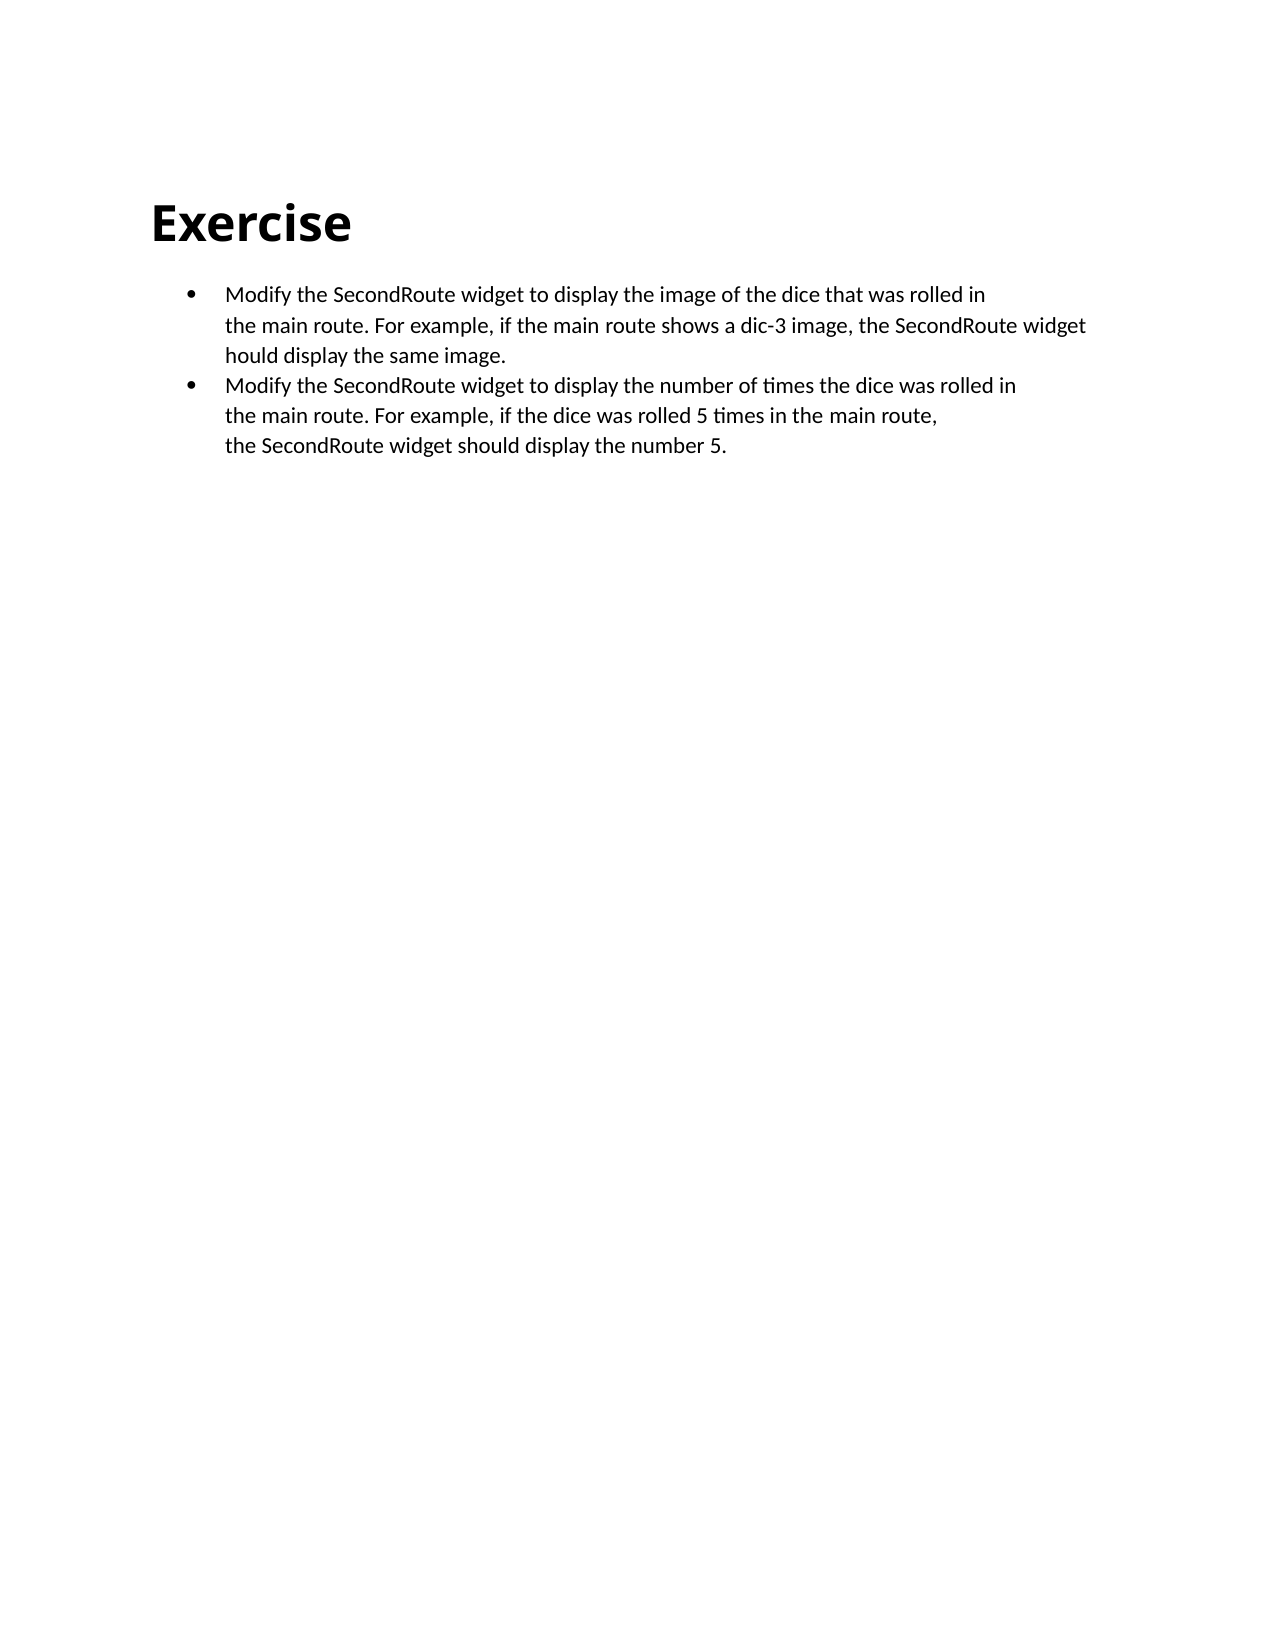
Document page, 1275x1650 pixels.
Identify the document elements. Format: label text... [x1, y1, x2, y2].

text Exercise [150, 187, 1125, 256]
list Modify the SecondRoute widget to display the image of the dice that was rolled in the main route. For example, if the main route shows a dic-3 image, the SecondRoute widget hould display the same image. [187, 281, 1125, 369]
list Modify the SecondRoute widget to display the number of times the dice was rolled in the main route. For example, if the dice was rolled 5 times in the main route, the SecondRoute widget should display the number 5. [187, 371, 1125, 460]
